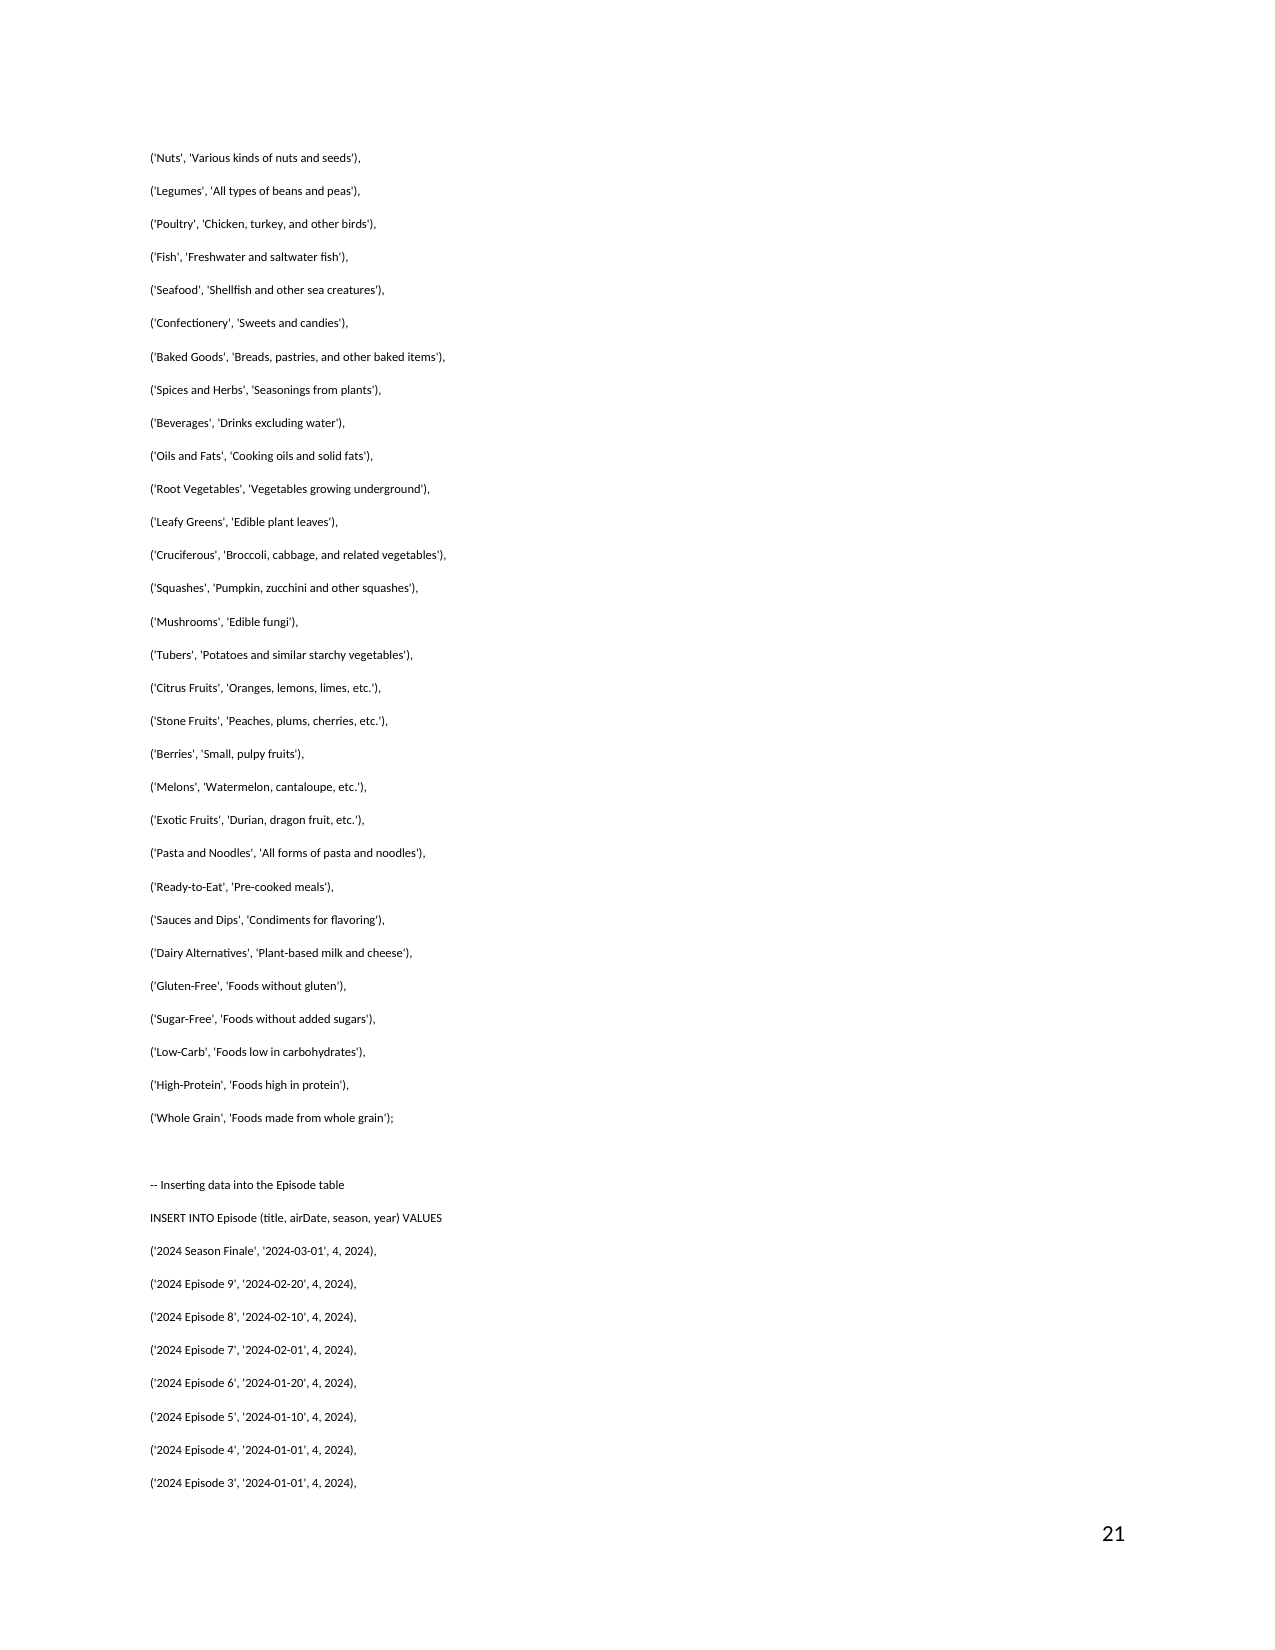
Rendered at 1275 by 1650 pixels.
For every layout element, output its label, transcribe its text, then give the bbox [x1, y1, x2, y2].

text ('Confectionery', 'Sweets and candies'), [150, 316, 1125, 331]
text ('Squashes', 'Pumpkin, zucchini and other squashes'), [150, 581, 1125, 596]
text ('Whole Grain', 'Foods made from whole grain'); [150, 1111, 1125, 1126]
text ('2024 Episode 9', '2024-02-20', 4, 2024), [150, 1276, 1125, 1292]
text ('Gluten-Free', 'Foods without gluten'), [150, 978, 1125, 993]
text ('2024 Episode 4', '2024-01-01', 4, 2024), [150, 1442, 1125, 1457]
text ('Seafood', 'Shellfish and other sea creatures'), [150, 282, 1125, 298]
text ('Spices and Herbs', 'Seasonings from plants'), [150, 382, 1125, 397]
text ('2024 Episode 8', '2024-02-10', 4, 2024), [150, 1309, 1125, 1325]
text ('2024 Episode 5', '2024-01-10', 4, 2024), [150, 1409, 1125, 1424]
text ('Ready-to-Eat', 'Pre-cooked meals'), [150, 879, 1125, 894]
text -- Inserting data into the Episode table [150, 1177, 1125, 1192]
text INSERT INTO Episode (title, airDate, season, year) VALUES [150, 1210, 1125, 1225]
text ('Tubers', 'Potatoes and similar starchy vegetables'), [150, 647, 1125, 662]
text ('Exotic Fruits', 'Durian, dragon fruit, etc.'), [150, 812, 1125, 828]
text ('2024 Episode 3', '2024-01-01', 4, 2024), [150, 1475, 1125, 1490]
text ('Fish', 'Freshwater and saltwater fish'), [150, 249, 1125, 265]
text ('Root Vegetables', 'Vegetables growing underground'), [150, 481, 1125, 497]
text ('Citrus Fruits', 'Oranges, lemons, limes, etc.'), [150, 680, 1125, 695]
text ('Pasta and Noodles', 'All forms of pasta and noodles'), [150, 846, 1125, 861]
text ('Beverages', 'Drinks excluding water'), [150, 415, 1125, 430]
text ('Nuts', 'Various kinds of nuts and seeds'), [150, 150, 1125, 165]
text ('Baked Goods', 'Breads, pastries, and other baked items'), [150, 349, 1125, 364]
text ('High-Protein', 'Foods high in protein'), [150, 1077, 1125, 1093]
text ('2024 Episode 6', '2024-01-20', 4, 2024), [150, 1376, 1125, 1391]
text ('Low-Carb', 'Foods low in carbohydrates'), [150, 1044, 1125, 1060]
text ('Leafy Greens', 'Edible plant leaves'), [150, 514, 1125, 530]
text ('Oils and Fats', 'Cooking oils and solid fats'), [150, 448, 1125, 463]
text ('Sauces and Dips', 'Condiments for flavoring'), [150, 912, 1125, 927]
text ('2024 Season Finale', '2024-03-01', 4, 2024), [150, 1243, 1125, 1258]
text ('Stone Fruits', 'Peaches, plums, cherries, etc.'), [150, 713, 1125, 728]
text ('Dairy Alternatives', 'Plant-based milk and cheese'), [150, 945, 1125, 960]
text ('Sugar-Free', 'Foods without added sugars'), [150, 1011, 1125, 1027]
text ('Berries', 'Small, pulpy fruits'), [150, 746, 1125, 762]
text ('2024 Episode 7', '2024-02-01', 4, 2024), [150, 1342, 1125, 1358]
text ('Poultry', 'Chicken, turkey, and other birds'), [150, 216, 1125, 232]
text ('Legumes', 'All types of beans and peas'), [150, 183, 1125, 198]
text ('Mushrooms', 'Edible fungi'), [150, 614, 1125, 629]
text ('Melons', 'Watermelon, cantaloupe, etc.'), [150, 779, 1125, 795]
text ('Cruciferous', 'Broccoli, cabbage, and related vegetables'), [150, 547, 1125, 563]
